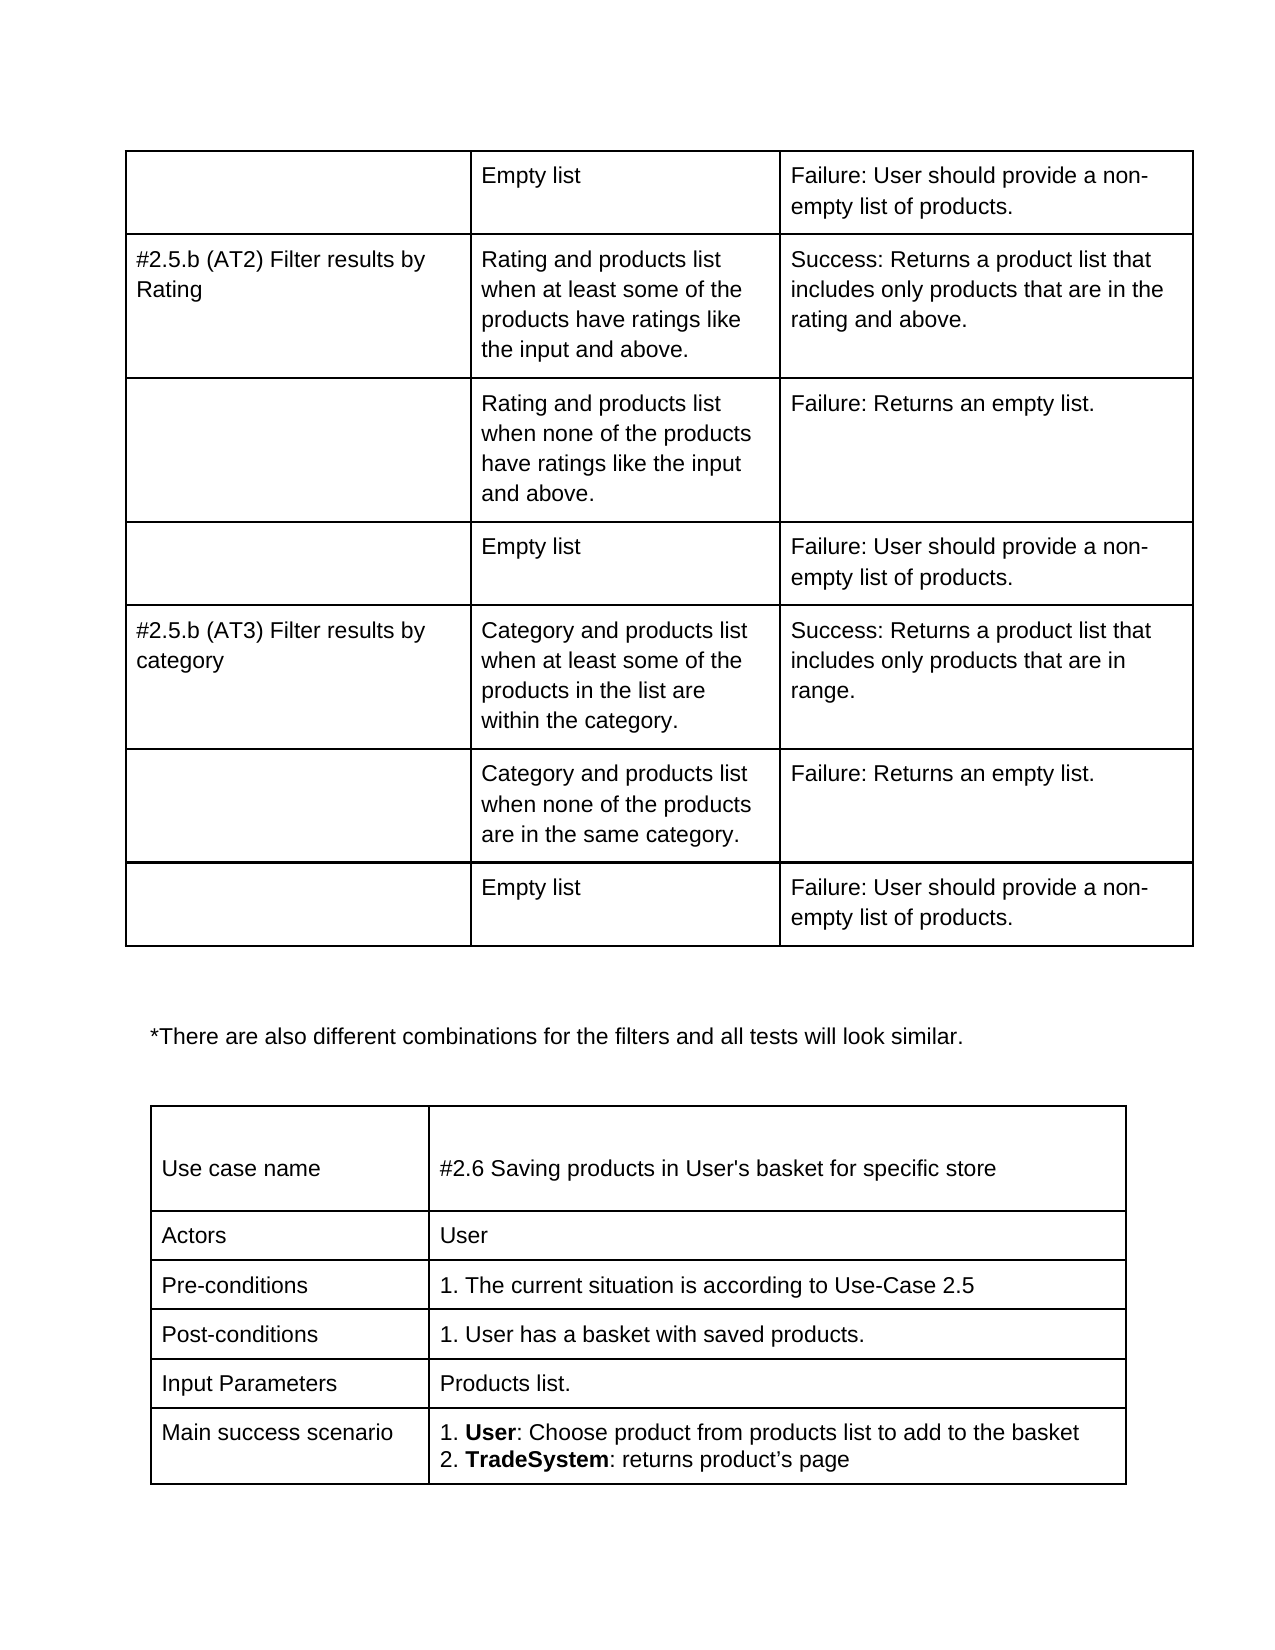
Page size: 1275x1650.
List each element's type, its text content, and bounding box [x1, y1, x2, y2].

table_cell [127, 864, 470, 945]
table_cell [127, 523, 470, 604]
table_cell #2.5.b (AT2) Filter results by Rating [127, 235, 470, 377]
table_cell Products list. [430, 1360, 1125, 1407]
table_cell [127, 750, 470, 861]
table_cell User [430, 1212, 1125, 1259]
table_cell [430, 1409, 1125, 1482]
table_cell Empty list [472, 523, 779, 604]
table_cell [127, 152, 470, 233]
table_cell Actors [152, 1212, 428, 1259]
text *There are also different combinations for the filters and all tests will look similar. [150, 1023, 1125, 1049]
table_header #2.6 Saving products in User's basket for specific store [430, 1107, 1125, 1210]
table_cell Empty list [472, 152, 779, 233]
table_cell Failure: User should provide a non-empty list of products. [781, 523, 1192, 604]
table_cell Post-conditions [152, 1310, 428, 1358]
table_cell Rating and products list when at least some of the products have ratings like the input and above. [472, 235, 779, 377]
table_cell Failure: User should provide a non-empty list of products. [781, 152, 1192, 233]
table_cell Input Parameters [152, 1360, 428, 1407]
table_cell 1. User has a basket with saved products. [430, 1310, 1125, 1358]
table_cell #2.5.b (AT3) Filter results by category [127, 606, 470, 748]
table_cell Rating and products list when none of the products have ratings like the input and above. [472, 379, 779, 521]
table_cell Success: Returns a product list that includes only products that are in range. [781, 606, 1192, 748]
table_cell Pre-conditions [152, 1261, 428, 1308]
table_cell [127, 379, 470, 521]
table_cell Category and products list when at least some of the products in the list are within the category. [472, 606, 779, 748]
table_cell Category and products list when none of the products are in the same category. [472, 750, 779, 861]
table_cell Failure: User should provide a non-empty list of products. [781, 864, 1192, 945]
table_cell 1. The current situation is according to Use-Case 2.5 [430, 1261, 1125, 1308]
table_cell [152, 1409, 428, 1482]
table_cell Failure: Returns an empty list. [781, 750, 1192, 861]
table_cell Empty list [472, 864, 779, 945]
table_cell Success: Returns a product list that includes only products that are in the rating and above. [781, 235, 1192, 377]
table_cell Failure: Returns an empty list. [781, 379, 1192, 521]
table_header Use case name [152, 1107, 428, 1210]
